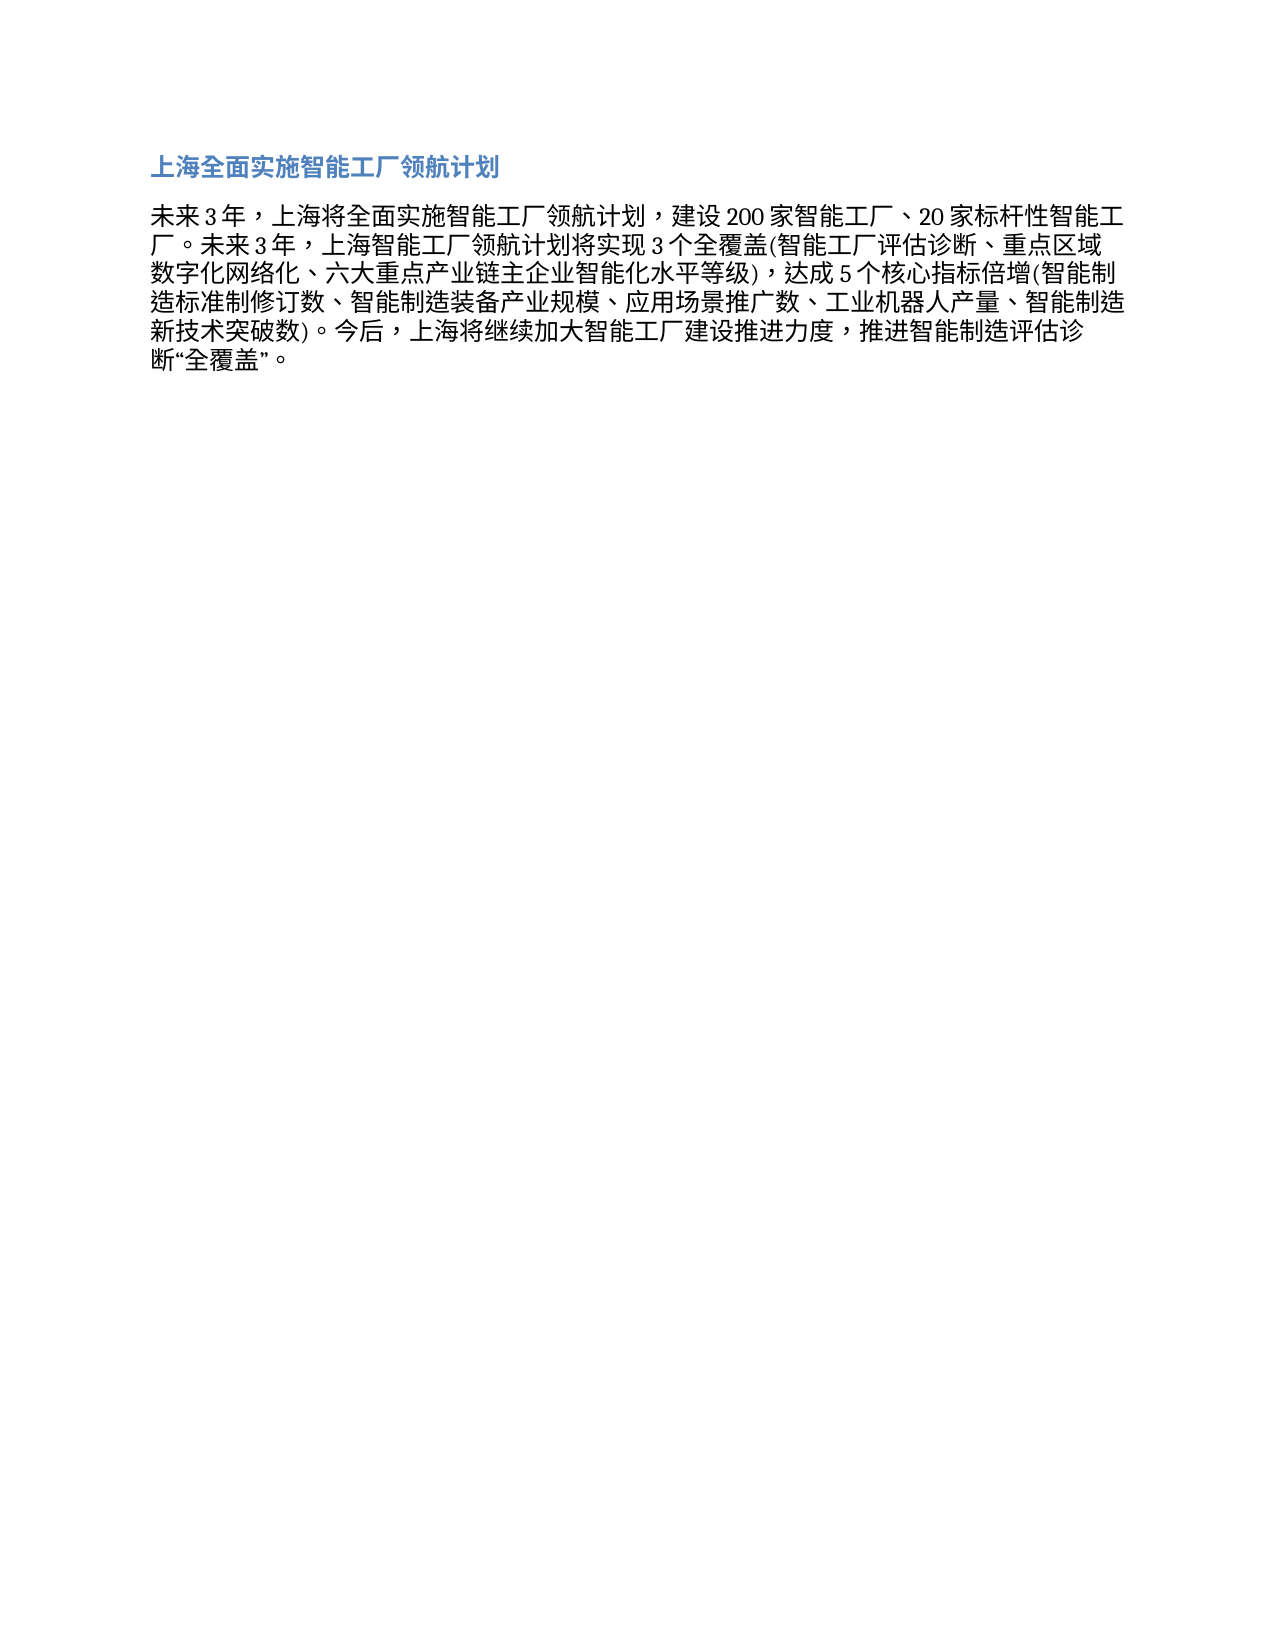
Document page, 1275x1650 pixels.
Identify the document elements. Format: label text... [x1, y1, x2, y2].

subtitle 上海全面实施智能工厂领航计划 [150, 150, 1125, 184]
text 未来3年，上海将全面实施智能工厂领航计划，建设200家智能工厂、20家标杆性智能工厂。未来3年，上海智能工厂领航计划将实现3个全覆盖(智能工厂评估诊断、重点区域数字化网络化、六大重点产业链主企业智能化水平等级)，达成5个核心指标倍增(智能制造标准制修订数、智能制造装备产业规模、应用场景推广数、工业机器人产量、智能制造新技术突破数)。今后，上海将继续加大智能工厂建设推进力度，推进智能制造评估诊断“全覆盖”。 [150, 203, 1125, 375]
